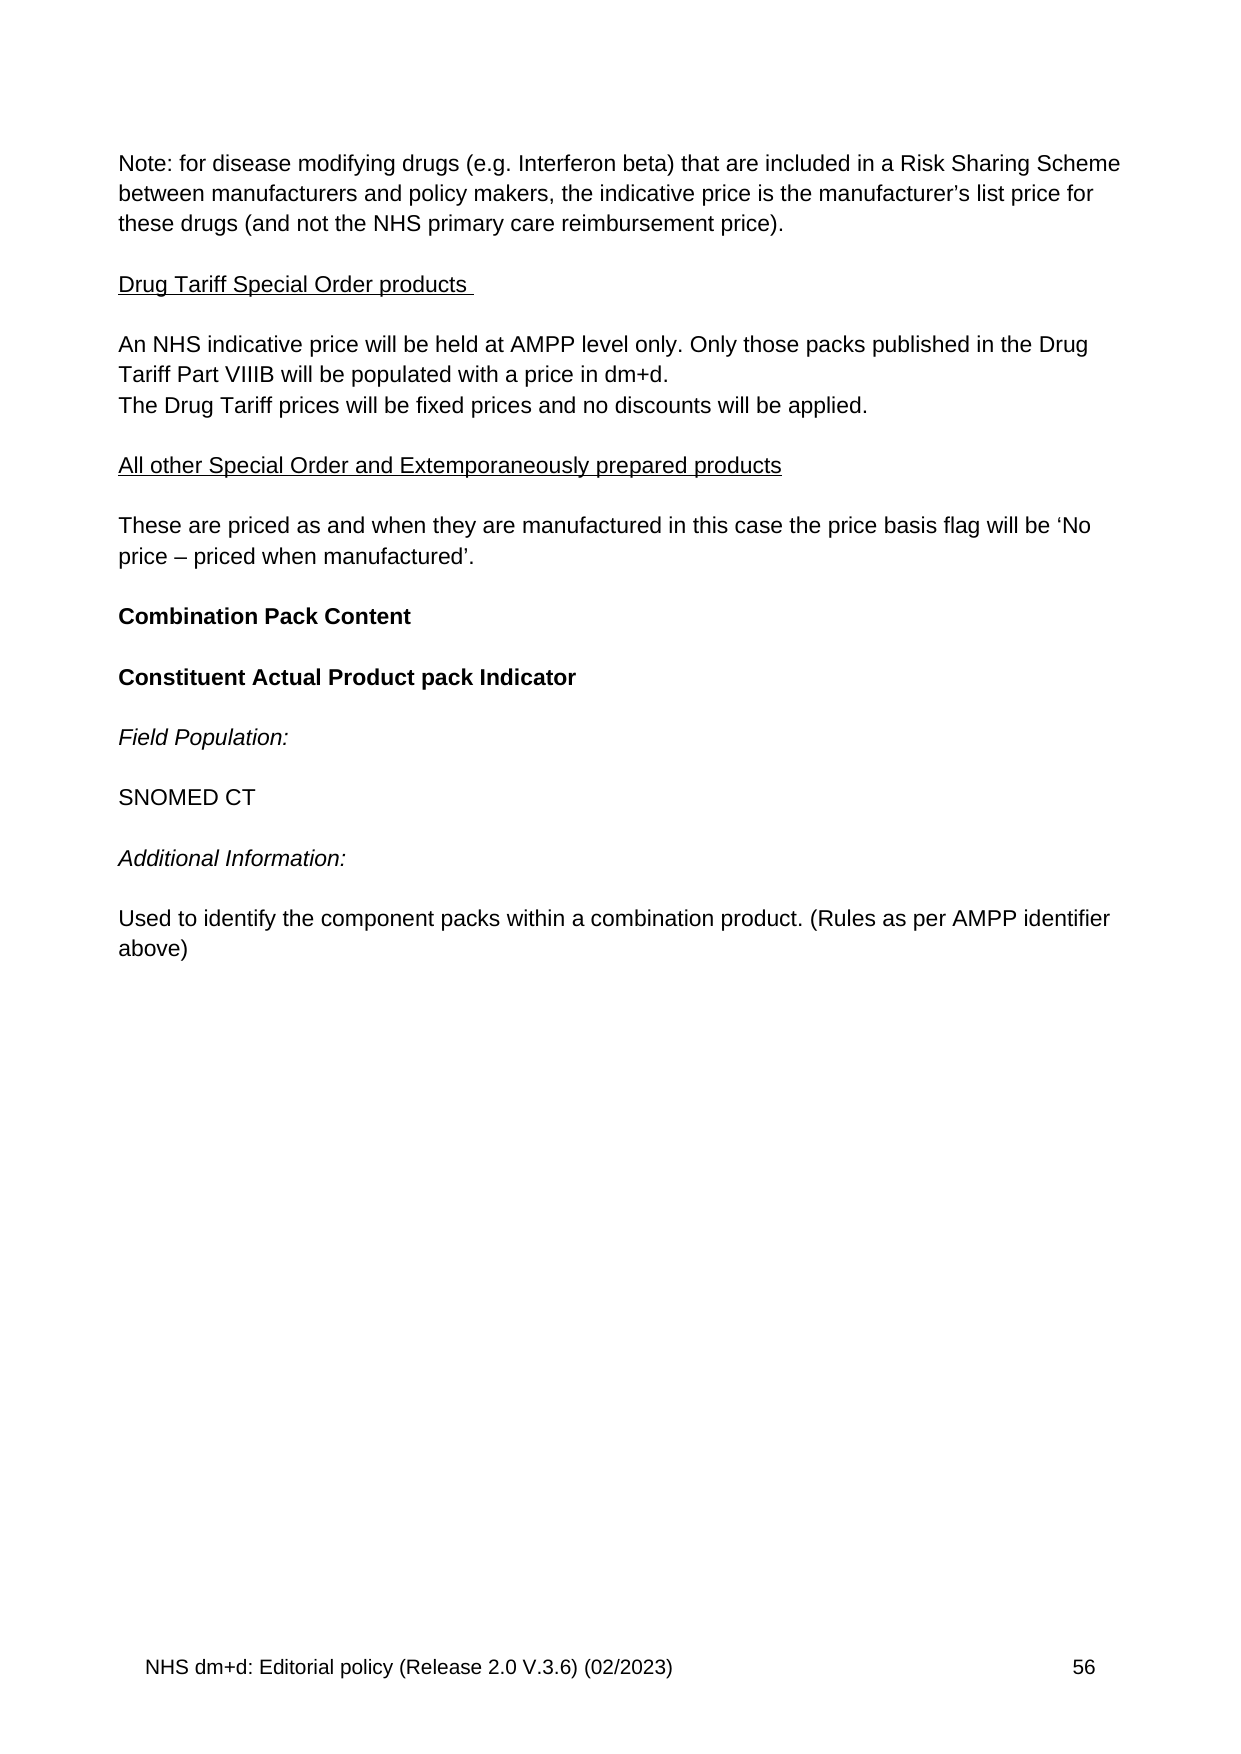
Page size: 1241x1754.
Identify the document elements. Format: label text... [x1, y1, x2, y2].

text Field Population: [118, 724, 1122, 750]
text All other Special Order and Extemporaneously prepared products [118, 452, 1122, 478]
text Combination Pack Content [118, 603, 1122, 629]
text Used to identify the component packs within a combination product. (Rules as per AMPP identifier above) [118, 905, 1122, 962]
text An NHS indicative price will be held at AMPP level only. Only those packs published in the Drug Tariff Part VIIIB will be populated with a price in dm+d. [118, 331, 1122, 388]
text Drug Tariff Special Order products [118, 271, 1122, 297]
text These are priced as and when they are manufactured in this case the price basis flag will be ‘No price – priced when manufactured’. [118, 512, 1122, 569]
text The Drug Tariff prices will be fixed prices and no discounts will be applied. [118, 392, 1122, 418]
text Constituent Actual Product pack Indicator [118, 663, 1122, 690]
text Note: for disease modifying drugs (e.g. Interferon beta) that are included in a Risk Sharing Scheme between manufacturers and policy makers, the indicative price is the manufacturer’s list price for these drugs (and not the NHS primary care reimbursement price). [118, 150, 1122, 237]
text SNOMED CT [118, 784, 1122, 811]
text Additional Information: [118, 845, 1122, 871]
